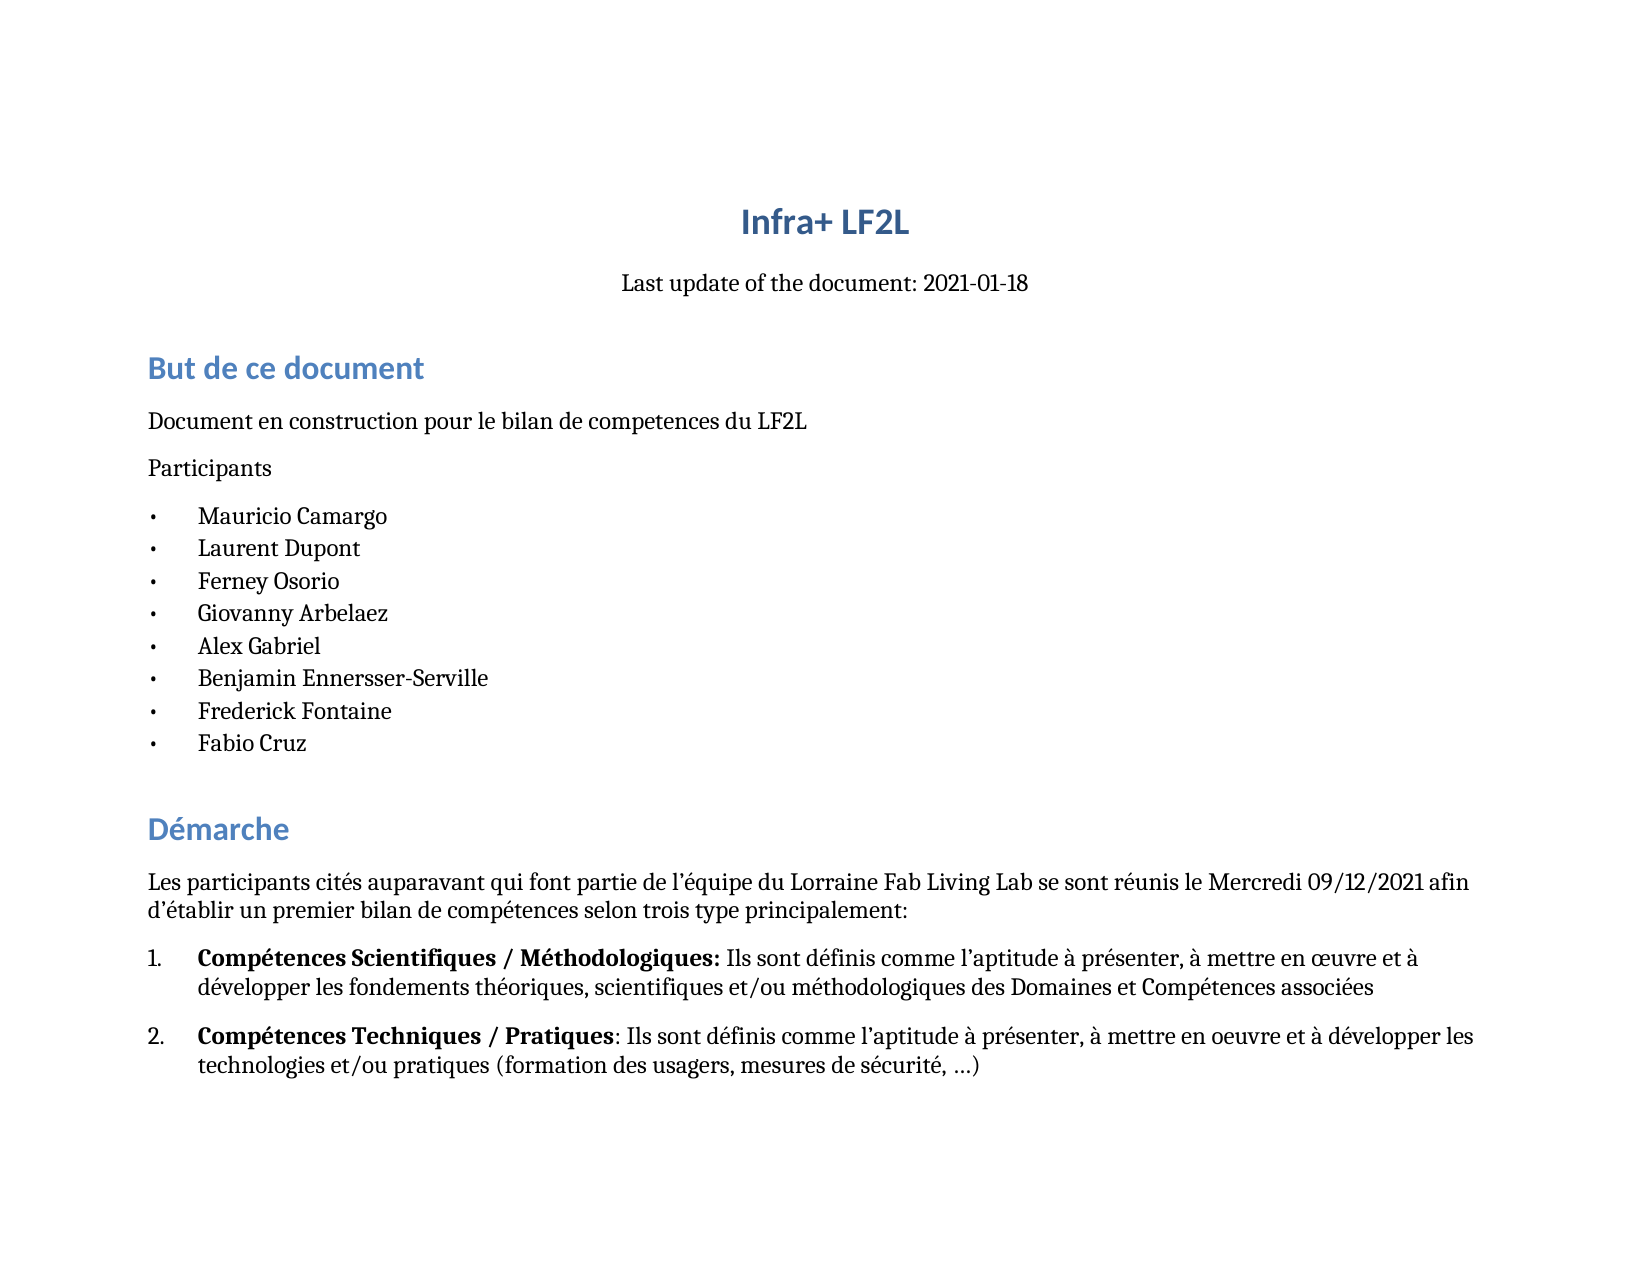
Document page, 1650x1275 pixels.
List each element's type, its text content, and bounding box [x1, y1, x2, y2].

list Compétences Techniques / Pratiques: Ils sont définis comme l’aptitude à présenter, à mettre en oeuvre et à développer les technologies et/ou pratiques (formation des usagers, mesures de sécurité, …) [148, 1022, 1502, 1079]
text Document en construction pour le bilan de competences du LF2L [148, 407, 1502, 435]
subtitle But de ce document [148, 347, 1502, 388]
list Mauricio Camargo [148, 502, 1502, 530]
list Alex Gabriel [148, 632, 1502, 660]
list Fabio Cruz [148, 729, 1502, 758]
list Compétences Scientifiques / Méthodologiques: Ils sont définis comme l’aptitude à présenter, à mettre en œuvre et à développer les fondements théoriques, scientifiques et/ou méthodologiques des Domaines et Compétences associées [148, 944, 1502, 1001]
subtitle Démarche [148, 808, 1502, 849]
text Last update of the document: 2021-01-18 [148, 268, 1502, 297]
list Ferney Osorio [148, 567, 1502, 595]
title Infra+ LF2L [148, 198, 1502, 243]
text Les participants cités auparavant qui font partie de l’équipe du Lorraine Fab Living Lab se sont réunis le Mercredi 09/12/2021 afin d’établir un premier bilan de compétences selon trois type principalement: [148, 867, 1502, 925]
list Laurent Dupont [148, 534, 1502, 563]
list Benjamin Ennersser-Serville [148, 664, 1502, 693]
text Participants [148, 454, 1502, 483]
list Frederick Fontaine [148, 697, 1502, 725]
list Giovanny Arbelaez [148, 599, 1502, 628]
